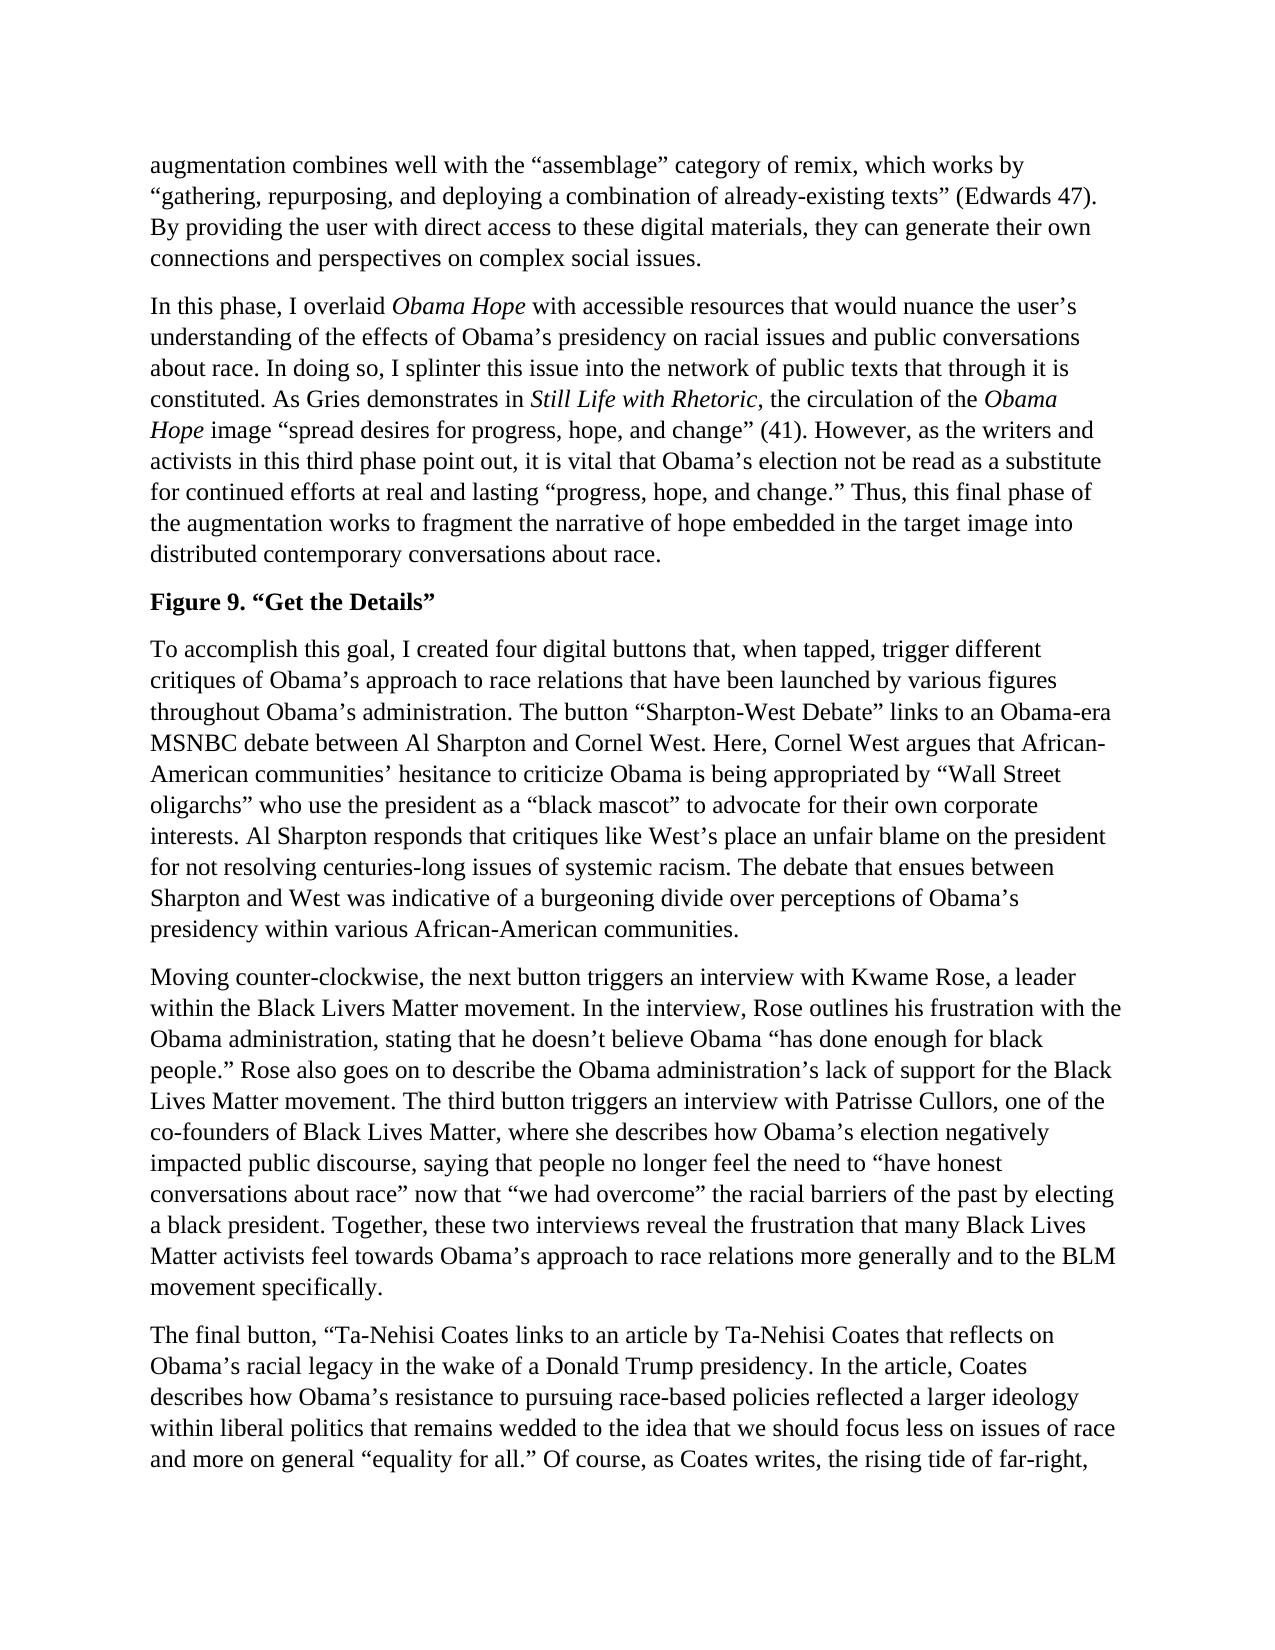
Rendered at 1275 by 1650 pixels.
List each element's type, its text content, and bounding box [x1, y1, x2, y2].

text To accomplish this goal, I created four digital buttons that, when tapped, trigger different critiques of Obama’s approach to race relations that have been launched by various figures throughout Obama’s administration. The button “Sharpton-West Debate” links to an Obama-era MSNBC debate between Al Sharpton and Cornel West. Here, Cornel West argues that African-American communities’ hesitance to criticize Obama is being appropriated by “Wall Street oligarchs” who use the president as a “black mascot” to advocate for their own corporate interests. Al Sharpton responds that critiques like West’s place an unfair blame on the president for not resolving centuries-long issues of systemic racism. The debate that ensues between Sharpton and West was indicative of a burgeoning divide over perceptions of Obama’s presidency within various African-American communities. [150, 634, 1125, 943]
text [150, 1320, 1125, 1473]
text Moving counter-clockwise, the next button triggers an interview with Kwame Rose, a leader within the Black Livers Matter movement. In the interview, Rose outlines his frustration with the Obama administration, stating that he doesn’t believe Obama “has done enough for black people.” Rose also goes on to describe the Obama administration’s lack of support for the Black Lives Matter movement. The third button triggers an interview with Patrisse Cullors, one of the co-founders of Black Lives Matter, where she describes how Obama’s election negatively impacted public discourse, saying that people no longer feel the need to “have honest conversations about race” now that “we had overcome” the racial barriers of the past by electing a black president. Together, these two interviews reveal the frustration that many Black Lives Matter activists feel towards Obama’s approach to race relations more generally and to the BLM movement specifically. [150, 962, 1125, 1301]
text In this phase, I overlaid Obama Hope with accessible resources that would nuance the user’s understanding of the effects of Obama’s presidency on racial issues and public conversations about race. In doing so, I splinter this issue into the network of public texts that through it is constituted. As Gries demonstrates in Still Life with Rhetoric, the circulation of the Obama Hope image “spread desires for progress, hope, and change” (41). However, as the writers and activists in this third phase point out, it is vital that Obama’s election not be read as a substitute for continued efforts at real and lasting “progress, hope, and change.” Thus, this final phase of the augmentation works to fragment the narrative of hope embedded in the target image into distributed contemporary conversations about race. [150, 291, 1125, 568]
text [150, 150, 1125, 272]
text Figure 9. “Get the Details” [150, 587, 1125, 616]
